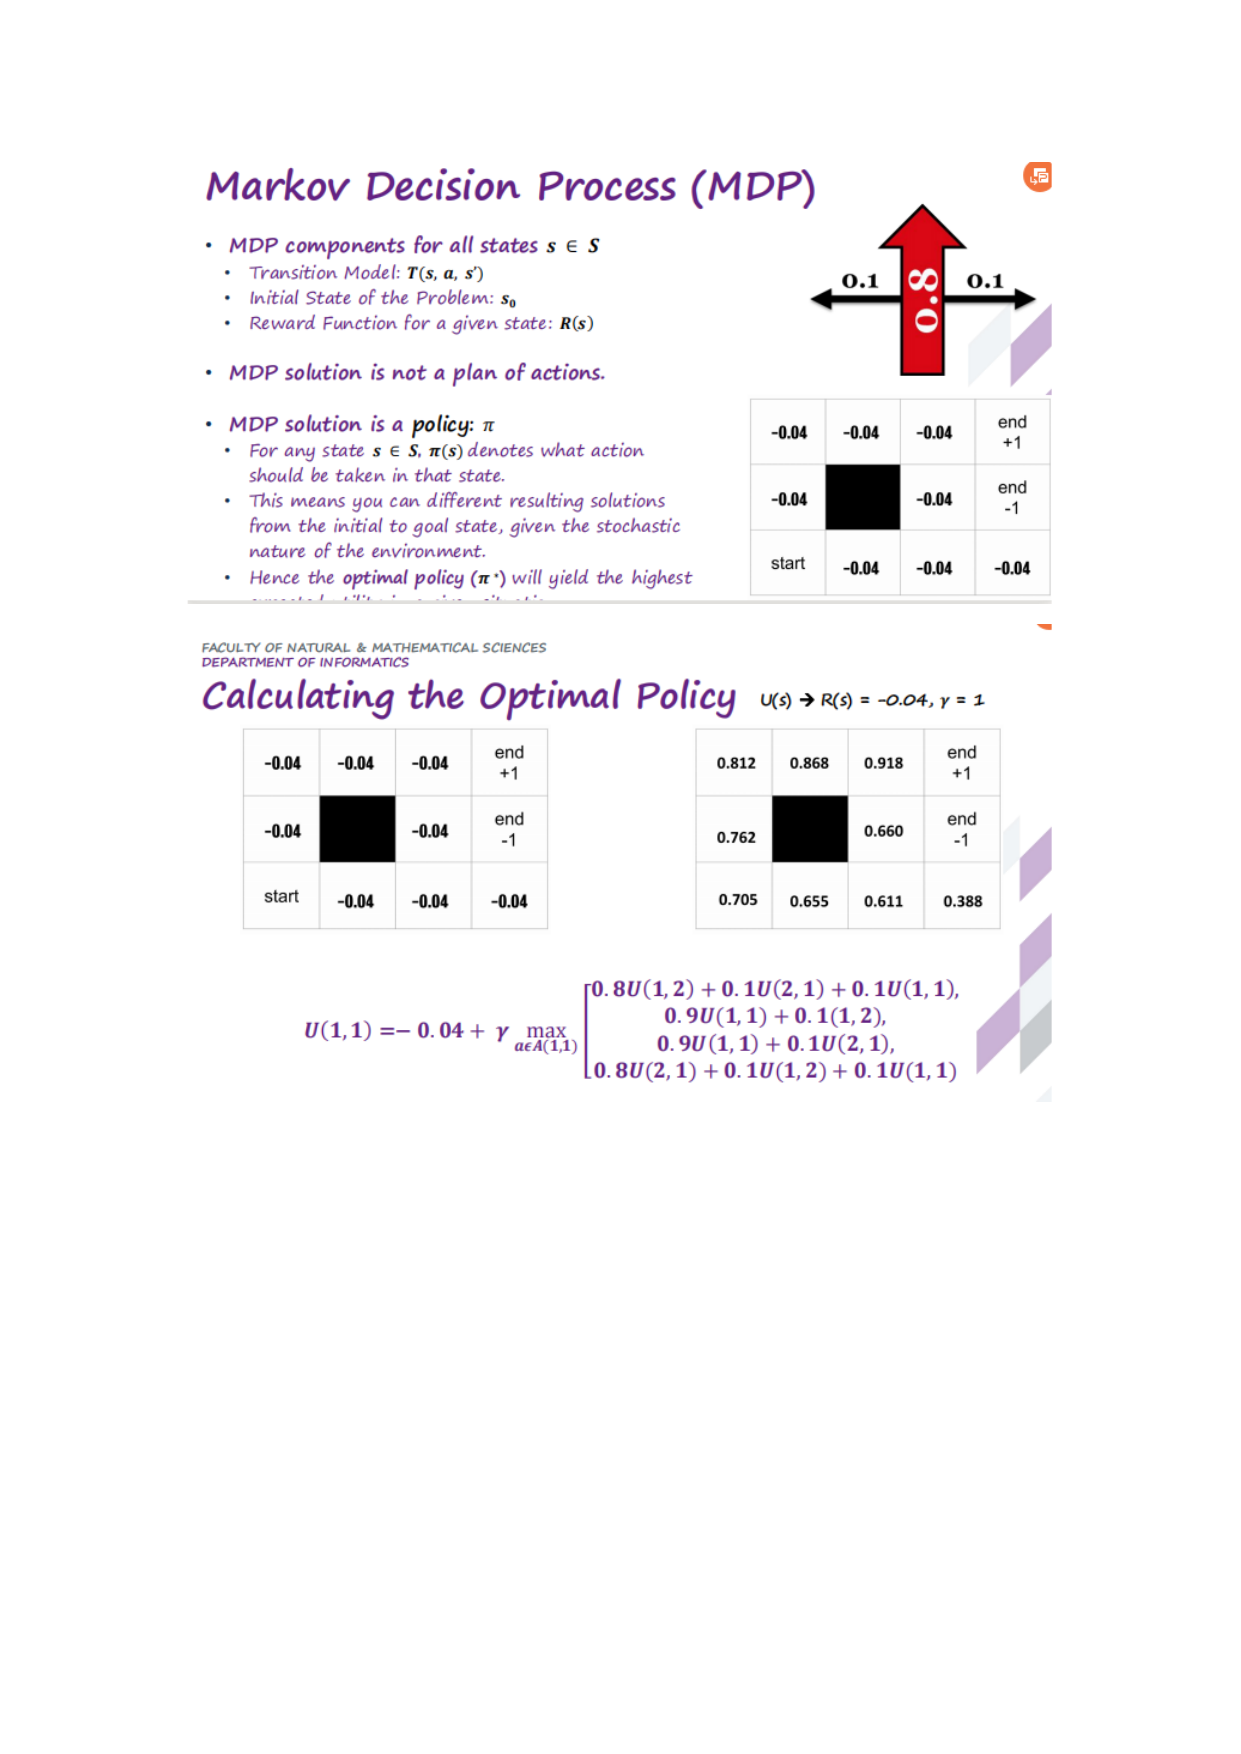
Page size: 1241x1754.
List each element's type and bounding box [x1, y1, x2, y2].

picture [187, 624, 1052, 1102]
picture [187, 162, 1052, 604]
